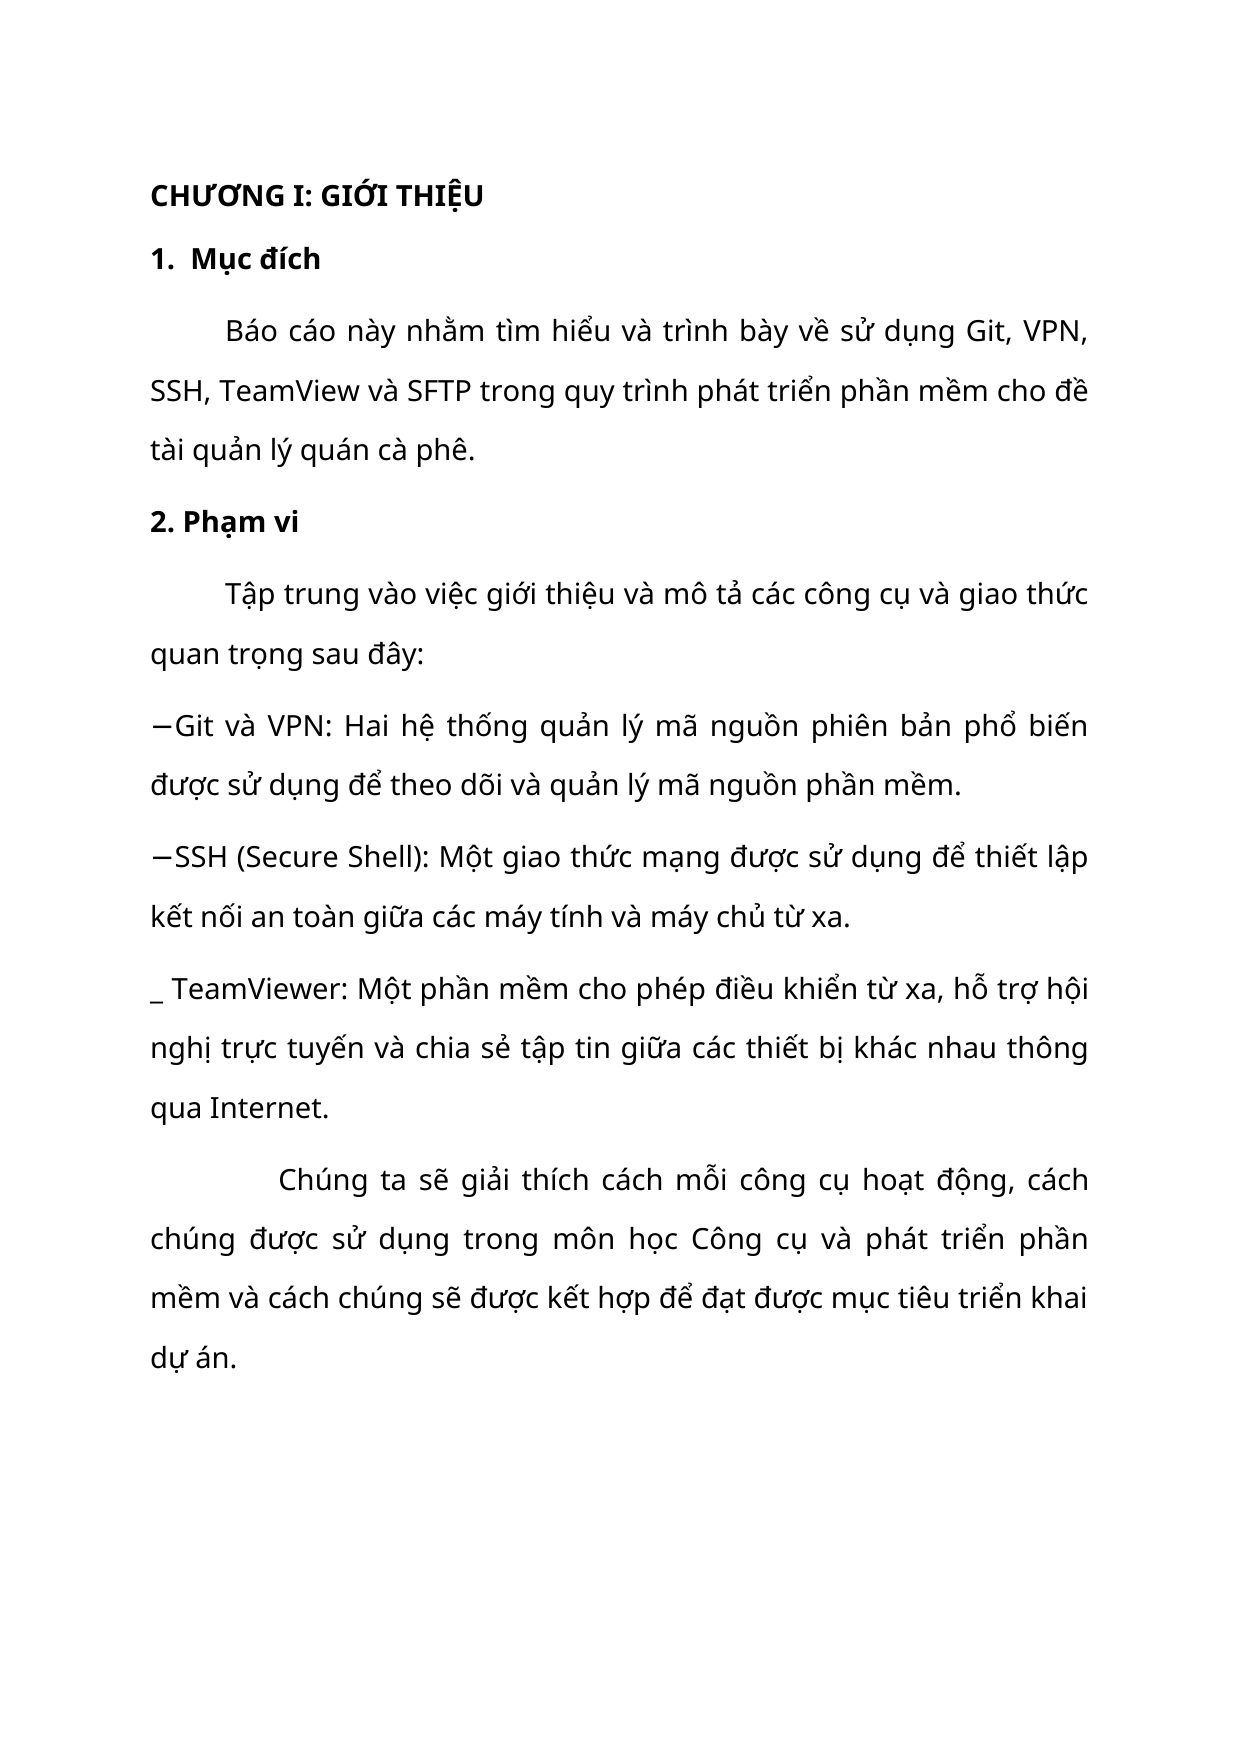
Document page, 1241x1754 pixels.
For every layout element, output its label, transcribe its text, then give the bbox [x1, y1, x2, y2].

text Báo cáo này nhằm tìm hiểu và trình bày về sử dụng Git, VPN, SSH, TeamView và SFTP trong quy trình phát triển phần mềm cho đề tài quản lý quán cà phê. [150, 311, 1090, 469]
text −SSH (Secure Shell): Một giao thức mạng được sử dụng để thiết lập kết nối an toàn giữa các máy tính và máy chủ từ xa. [150, 836, 1090, 936]
subtitle 2. Phạm vi [150, 502, 1090, 541]
text _ TeamViewer: Một phần mềm cho phép điều khiển từ xa, hỗ trợ hội nghị trực tuyến và chia sẻ tập tin giữa các thiết bị khác nhau thông qua Internet. [150, 968, 1090, 1127]
text Tập trung vào việc giới thiệu và mô tả các công cụ và giao thức quan trọng sau đây: [150, 573, 1090, 673]
subtitle CHƯƠNG I: GIỚI THIỆU [150, 175, 1090, 215]
text Chúng ta sẽ giải thích cách mỗi công cụ hoạt động, cách chúng được sử dụng trong môn học Công cụ và phát triển phần mềm và cách chúng sẽ được kết hợp để đạt được mục tiêu triển khai dự án. [150, 1159, 1090, 1377]
subtitle 1. Mục đích [150, 239, 1090, 278]
text −Git và VPN: Hai hệ thống quản lý mã nguồn phiên bản phổ biến được sử dụng để theo dõi và quản lý mã nguồn phần mềm. [150, 705, 1090, 804]
